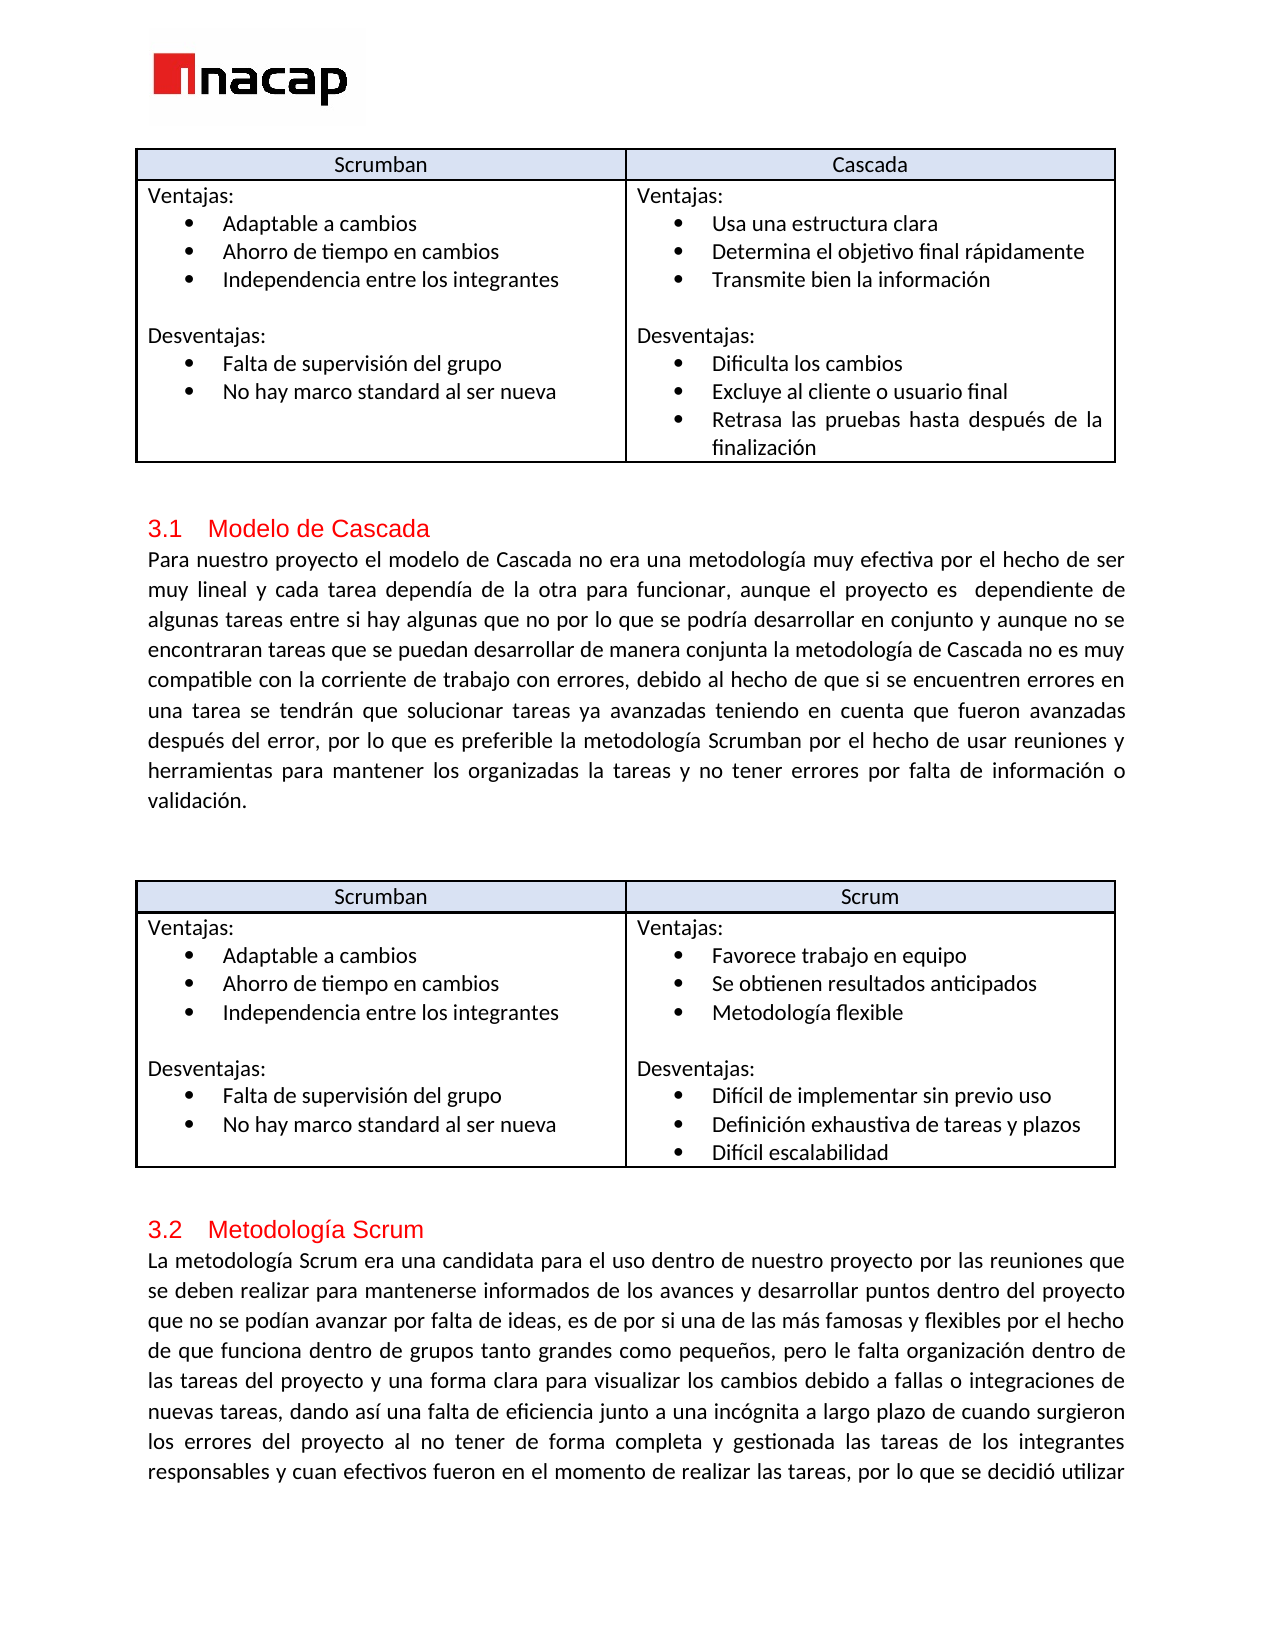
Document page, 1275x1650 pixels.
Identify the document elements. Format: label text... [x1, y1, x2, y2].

table_header Scrumban [138, 882, 625, 911]
table_header Cascada [627, 150, 1114, 179]
table_header Scrumban [138, 150, 625, 179]
subtitle Metodología Scrum [148, 1215, 1127, 1243]
table_header Scrum [627, 882, 1114, 911]
text Para nuestro proyecto el modelo de Cascada no era una metodología muy efectiva por el hecho de ser muy lineal y cada tarea dependía de la otra para funcionar, aunque el proyecto es dependiente de algunas tareas entre si hay algunas que no por lo que se podría desarrollar en conjunto y aunque no se encontraran tareas que se puedan desarrollar de manera conjunta la metodología de Cascada no es muy compatible con la corriente de trabajo con errores, debido al hecho de que si se encuentren errores en una tarea se tendrán que solucionar tareas ya avanzadas teniendo en cuenta que fueron avanzadas después del error, por lo que es preferible la metodología Scrumban por el hecho de usar reuniones y herramientas para mantener los organizadas la tareas y no tener errores por falta de información o validación. [148, 545, 1127, 814]
table_cell Ventajas: Usa una estructura clara Determina el objetivo final rápidamente Transmite bien la información Desventajas: Dificulta los cambios Excluye al cliente o usuario final Retrasa las pruebas hasta después de la finalización [627, 181, 1114, 461]
subtitle Modelo de Cascada [148, 514, 1127, 542]
picture [147, 28, 370, 130]
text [148, 1246, 1127, 1485]
table_cell Ventajas: Favorece trabajo en equipo Se obtienen resultados anticipados Metodología flexible Desventajas: Difícil de implementar sin previo uso Definición exhaustiva de tareas y plazos Difícil escalabilidad [627, 914, 1114, 1166]
